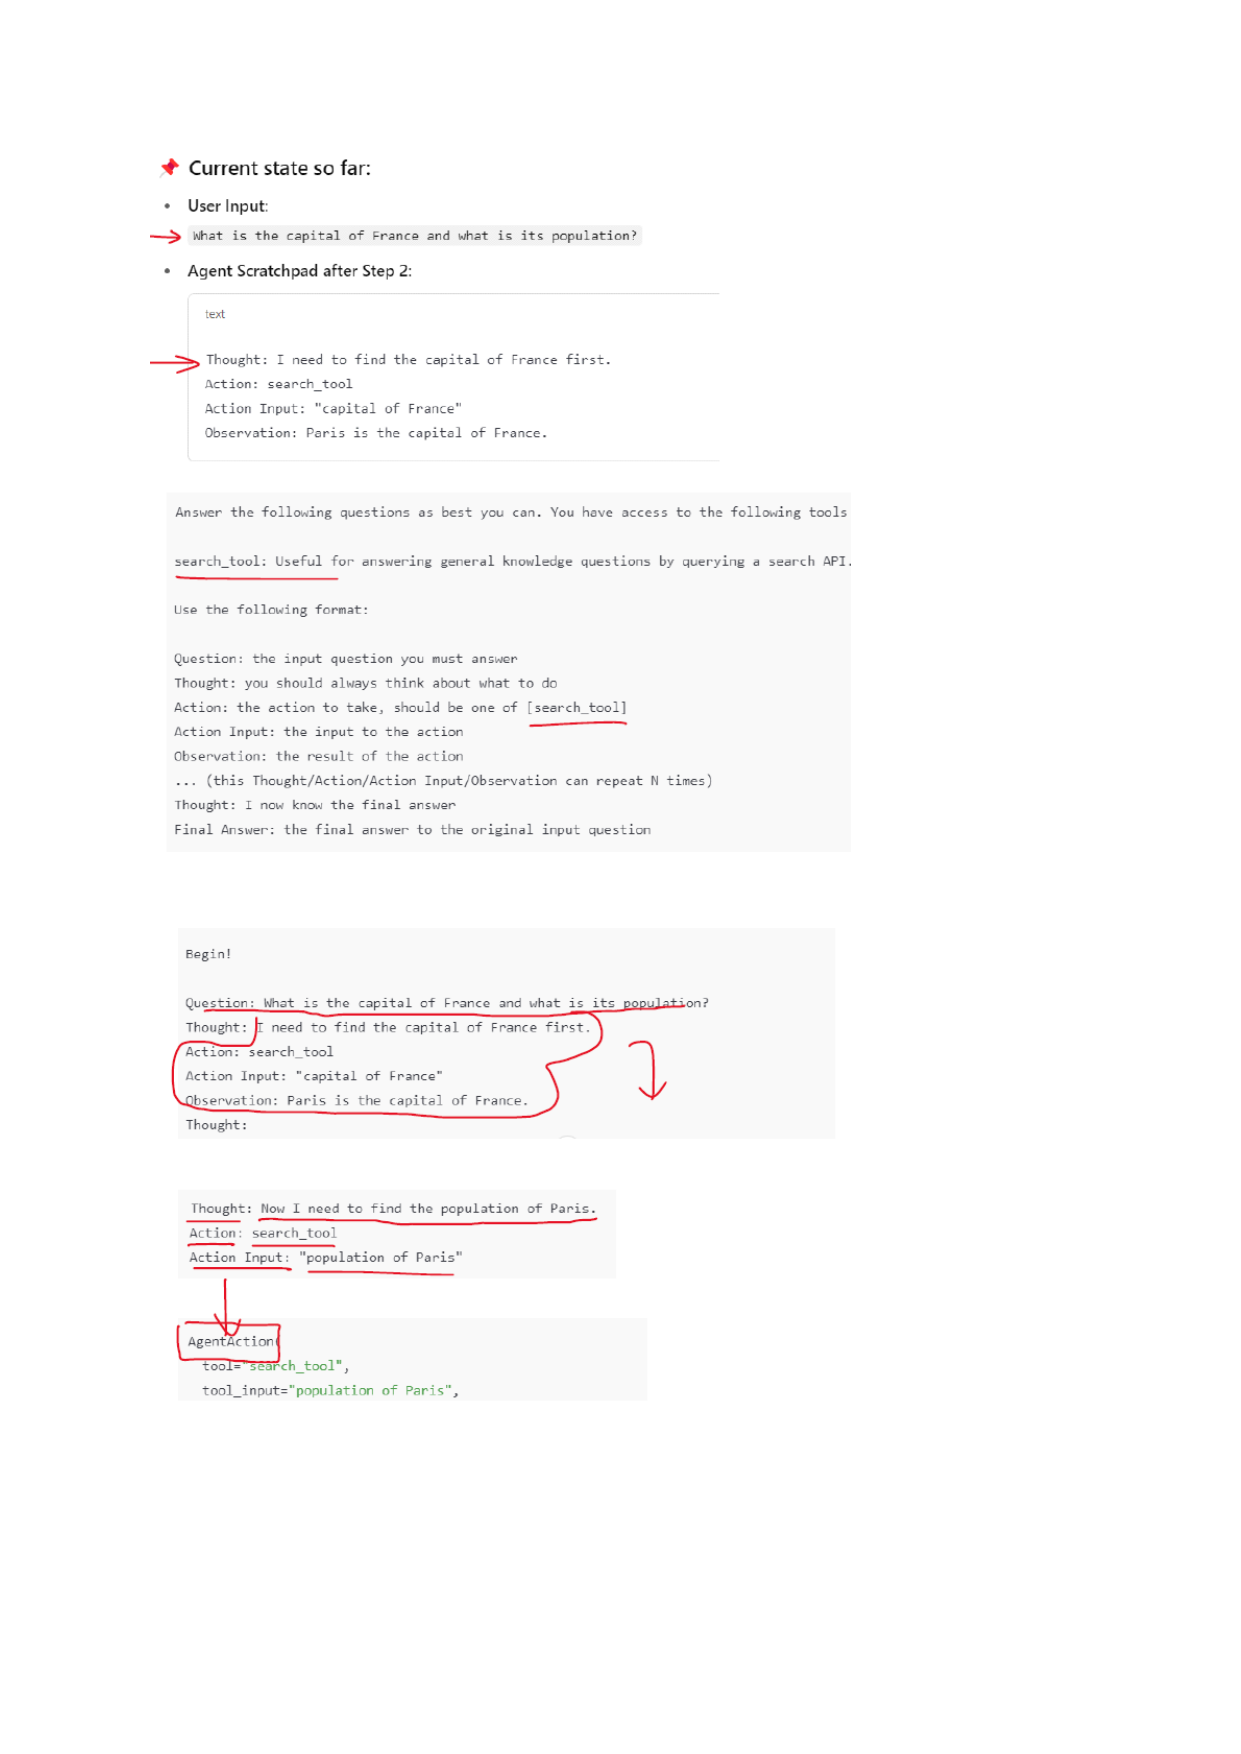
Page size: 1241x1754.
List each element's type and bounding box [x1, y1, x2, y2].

picture [150, 150, 854, 852]
picture [150, 928, 836, 1411]
